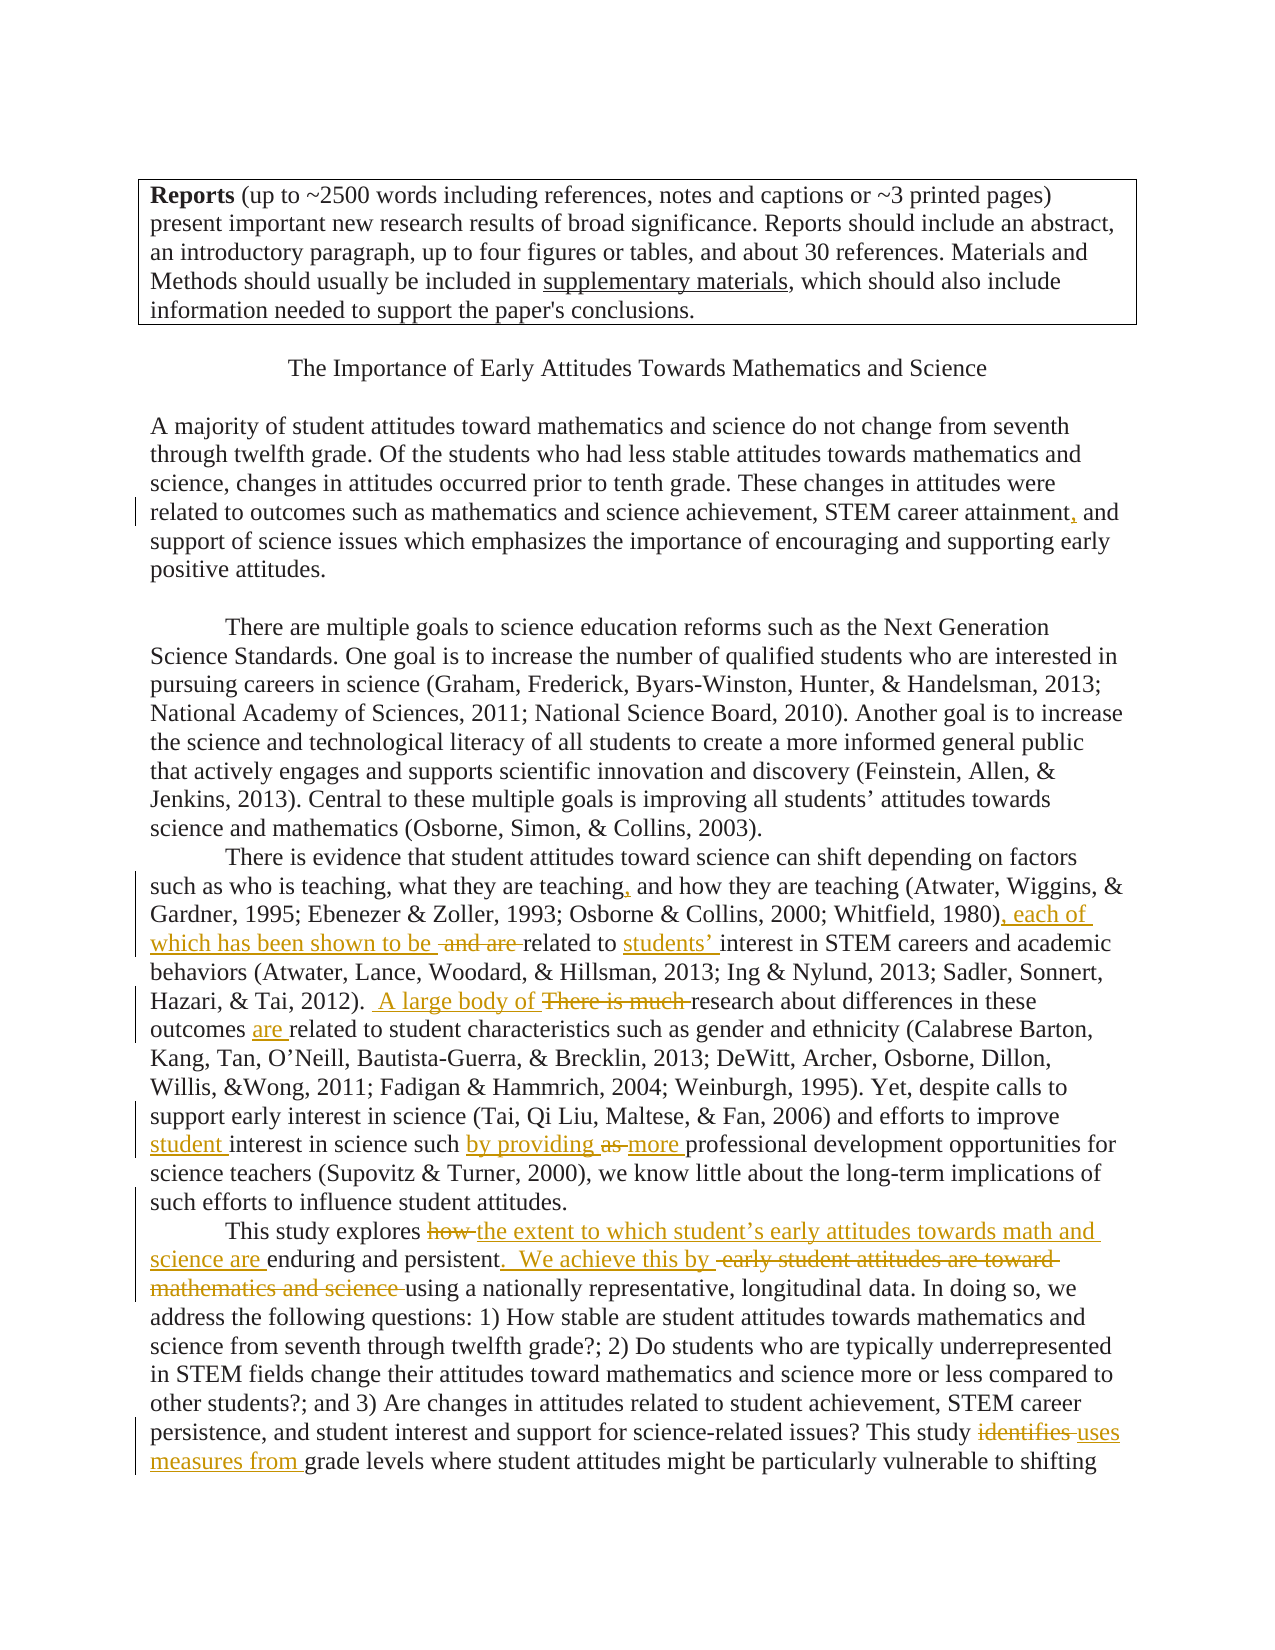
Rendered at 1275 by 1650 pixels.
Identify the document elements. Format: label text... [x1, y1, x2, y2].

text There are multiple goals to science education reforms such as the Next Generation Science Standards. One goal is to increase the number of qualified students who are interested in pursuing careers in science (Graham, Frederick, Byars-Winston, Hunter, & Handelsman, 2013; National Academy of Sciences, 2011; National Science Board, 2010). Another goal is to increase the science and technological literacy of all students to create a more informed general public that actively engages and supports scientific innovation and discovery (Feinstein, Allen, & Jenkins, 2013). Central to these multiple goals is improving all students’ attitudes towards science and mathematics (Osborne, Simon, & Collins, 2003). [150, 612, 1125, 842]
text The Importance of Early Attitudes Towards Mathematics and Science [150, 353, 1125, 382]
text There is evidence that student attitudes toward science can shift depending on factors such as who is teaching, what they are teaching and how they are teaching (Atwater, Wiggins, & Gardner, 1995; Ebenezer & Zoller, 1993; Osborne & Collins, 2000; Whitfield, 1980)related to interest in STEM careers and academic behaviors (Atwater, Lance, Woodard, & Hillsman, 2013; Ing & Nylund, 2013; Sadler, Sonnert, Hazari, & Tai, 2012). research about differences in these outcomes related to student characteristics such as gender and ethnicity (Calabrese Barton, Kang, Tan, O’Neill, Bautista-Guerra, & Brecklin, 2013; DeWitt, Archer, Osborne, Dillon, Willis, &Wong, 2011; Fadigan & Hammrich, 2004; Weinburgh, 1995). Yet, despite calls to support early interest in science (Tai, Qi Liu, Maltese, & Fan, 2006) and efforts to improve interest in science such professional development opportunities for science teachers (Supovitz & Turner, 2000), we know little about the long-term implications of such efforts to influence student attitudes. [150, 842, 1125, 1216]
table_header Reports (up to ~2500 words including references, notes and captions or ~3 printed pages) present important new research results of broad significance. Reports should include an abstract, an introductory paragraph, up to four figures or tables, and about 30 references. Materials and Methods should usually be included in supplementary materials, which should also include information needed to support the paper's conclusions. [139, 180, 1136, 323]
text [150, 1216, 1125, 1474]
text A majority of student attitudes toward mathematics and science do not change from seventh through twelfth grade. Of the students who had less stable attitudes towards mathematics and science, changes in attitudes occurred prior to tenth grade. These changes in attitudes were related to outcomes such as mathematics and science achievement, STEM career attainment and support of science issues which emphasizes the importance of encouraging and supporting early positive attitudes. [150, 411, 1125, 583]
